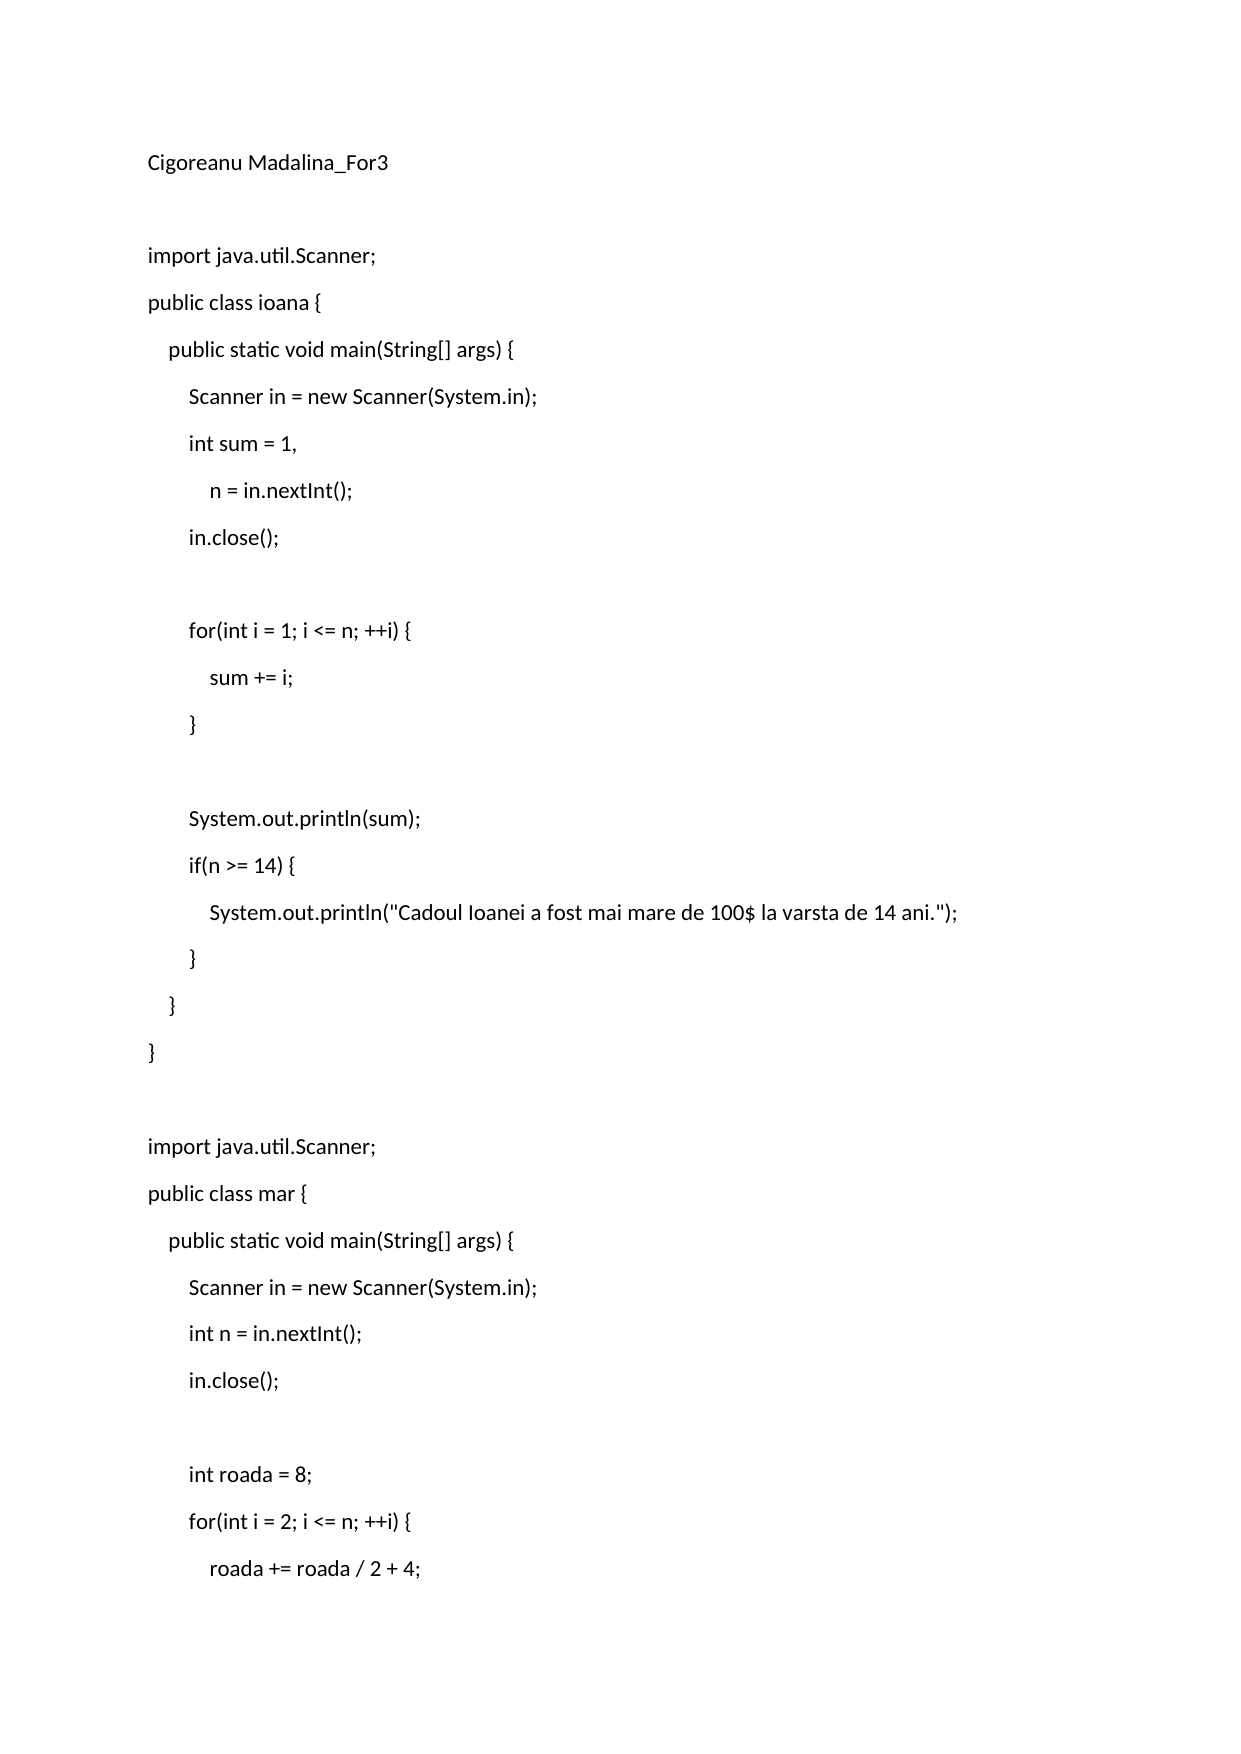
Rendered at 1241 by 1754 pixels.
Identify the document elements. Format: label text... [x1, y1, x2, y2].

text public class mar { [148, 1179, 1093, 1207]
text } [148, 991, 1093, 1019]
text sum += i; [148, 663, 1093, 691]
text Scanner in = new Scanner(System.in); [148, 1273, 1093, 1301]
text if(n >= 14) { [148, 851, 1093, 879]
text in.close(); [148, 1366, 1093, 1394]
text public static void main(String[] args) { [148, 335, 1093, 363]
text public class ioana { [148, 288, 1093, 316]
text public static void main(String[] args) { [148, 1226, 1093, 1254]
text } [148, 1038, 1093, 1066]
text } [148, 710, 1093, 738]
text for(int i = 1; i <= n; ++i) { [148, 616, 1093, 644]
text } [148, 944, 1093, 972]
text System.out.println(sum); [148, 804, 1093, 832]
text int roada = 8; [148, 1460, 1093, 1488]
text n = in.nextInt(); [148, 476, 1093, 504]
text for(int i = 2; i <= n; ++i) { [148, 1507, 1093, 1535]
text roada += roada / 2 + 4; [148, 1554, 1093, 1582]
text int n = in.nextInt(); [148, 1319, 1093, 1347]
text import java.util.Scanner; [148, 1132, 1093, 1160]
text Cigoreanu Madalina_For3 [148, 148, 1093, 176]
text in.close(); [148, 523, 1093, 551]
text import java.util.Scanner; [148, 241, 1093, 269]
text Scanner in = new Scanner(System.in); [148, 382, 1093, 410]
text int sum = 1, [148, 429, 1093, 457]
text System.out.println("Cadoul Ioanei a fost mai mare de 100$ la varsta de 14 ani."); [148, 898, 1093, 926]
